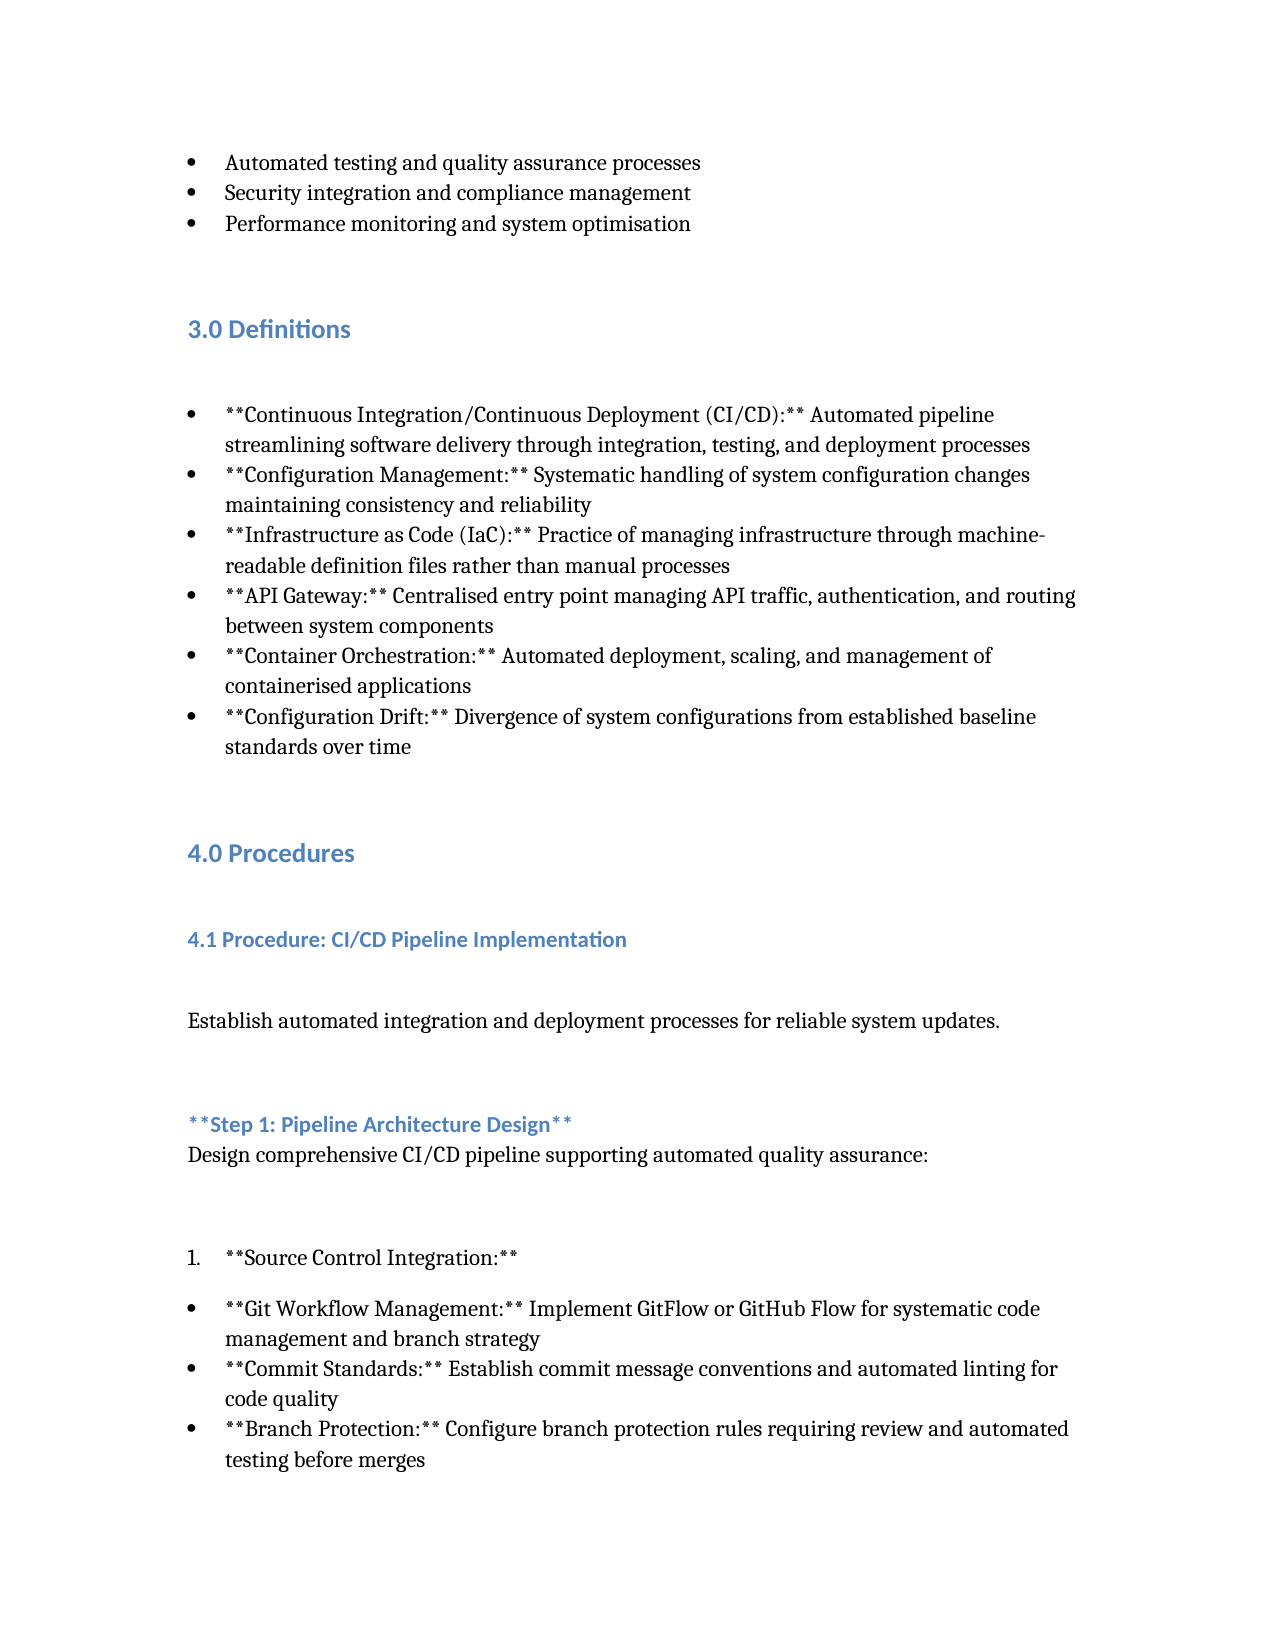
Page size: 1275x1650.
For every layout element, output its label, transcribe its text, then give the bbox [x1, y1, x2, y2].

list Performance monitoring and system optimisation [187, 210, 1087, 237]
subtitle **Step 1: Pipeline Architecture Design** [187, 1110, 1087, 1138]
subtitle 3.0 Definitions [187, 312, 1087, 346]
list Automated testing and quality assurance processes [187, 150, 1087, 176]
list **Git Workflow Management:** Implement GitFlow or GitHub Flow for systematic code management and branch strategy [187, 1295, 1087, 1352]
subtitle 4.0 Procedures [187, 836, 1087, 869]
list **Branch Protection:** Configure branch protection rules requiring review and automated testing before merges [187, 1416, 1087, 1473]
list **Commit Standards:** Establish commit message conventions and automated linting for code quality [187, 1356, 1087, 1412]
list **API Gateway:** Centralised entry point managing API traffic, authentication, and routing between system components [187, 583, 1087, 639]
list **Configuration Management:** Systematic handling of system configuration changes maintaining consistency and reliability [187, 462, 1087, 518]
list **Configuration Drift:** Divergence of system configurations from established baseline standards over time [187, 703, 1087, 760]
subtitle 4.1 Procedure: CI/CD Pipeline Implementation [187, 925, 1087, 953]
list **Source Control Integration:** [187, 1244, 1087, 1271]
text Design comprehensive CI/CD pipeline supporting automated quality assurance: [187, 1142, 1087, 1169]
text Establish automated integration and deployment processes for reliable system updates. [187, 1008, 1087, 1034]
list Security integration and compliance management [187, 180, 1087, 207]
list **Container Orchestration:** Automated deployment, scaling, and management of containerised applications [187, 643, 1087, 700]
list **Infrastructure as Code (IaC):** Practice of managing infrastructure through machine-readable definition files rather than manual processes [187, 522, 1087, 579]
list **Continuous Integration/Continuous Deployment (CI/CD):** Automated pipeline streamlining software delivery through integration, testing, and deployment processes [187, 401, 1087, 458]
